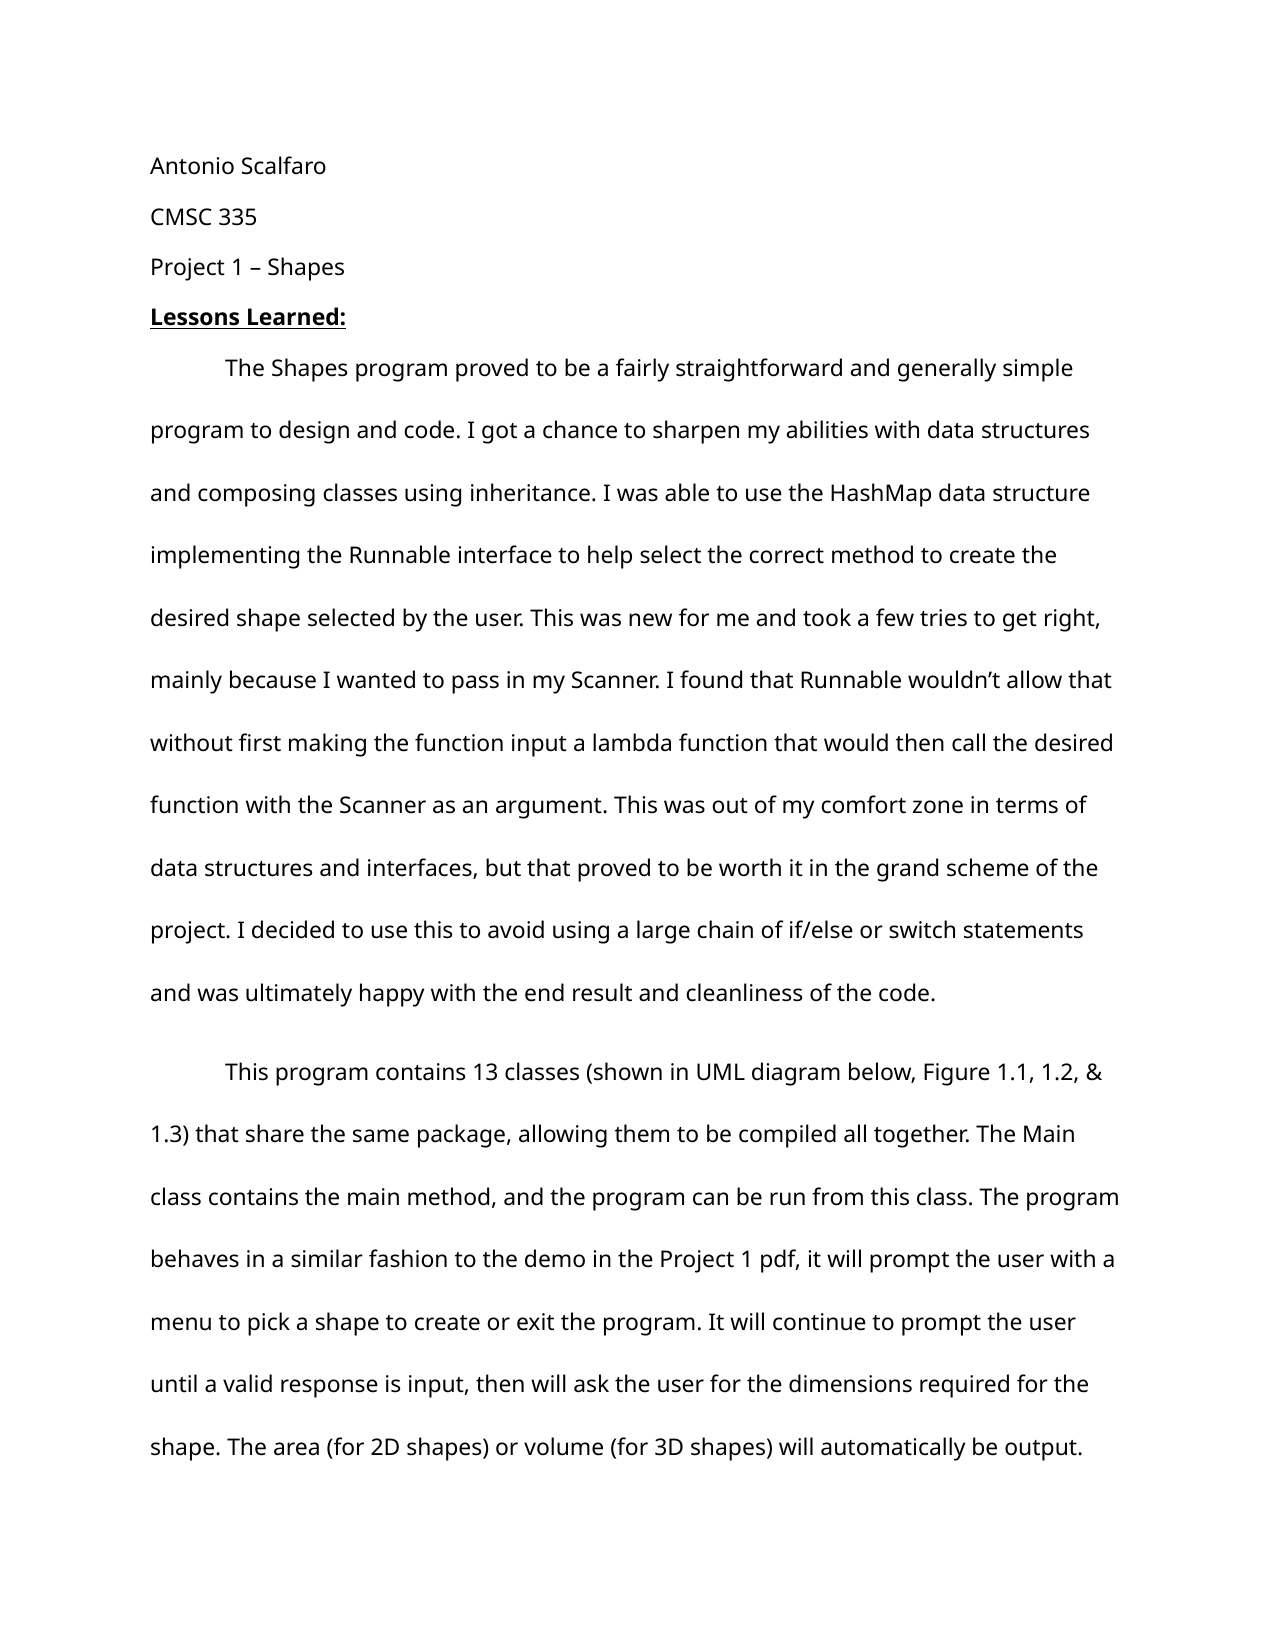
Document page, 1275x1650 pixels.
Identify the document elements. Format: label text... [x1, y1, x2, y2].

text Antonio Scalfaro [150, 150, 1125, 181]
text The Shapes program proved to be a fairly straightforward and generally simple program to design and code. I got a chance to sharpen my abilities with data structures and composing classes using inheritance. I was able to use the HashMap data structure implementing the Runnable interface to help select the correct method to create the desired shape selected by the user. This was new for me and took a few tries to get right, mainly because I wanted to pass in my Scanner. I found that Runnable wouldn’t allow that without first making the function input a lambda function that would then call the desired function with the Scanner as an argument. This was out of my comfort zone in terms of data structures and interfaces, but that proved to be worth it in the grand scheme of the project. I decided to use this to avoid using a large chain of if/else or switch statements and was ultimately happy with the end result and cleanliness of the code. [150, 352, 1125, 1008]
text Lessons Learned: [150, 301, 1125, 332]
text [150, 1056, 1125, 1462]
text CMSC 335 [150, 200, 1125, 232]
text Project 1 – Shapes [150, 251, 1125, 282]
